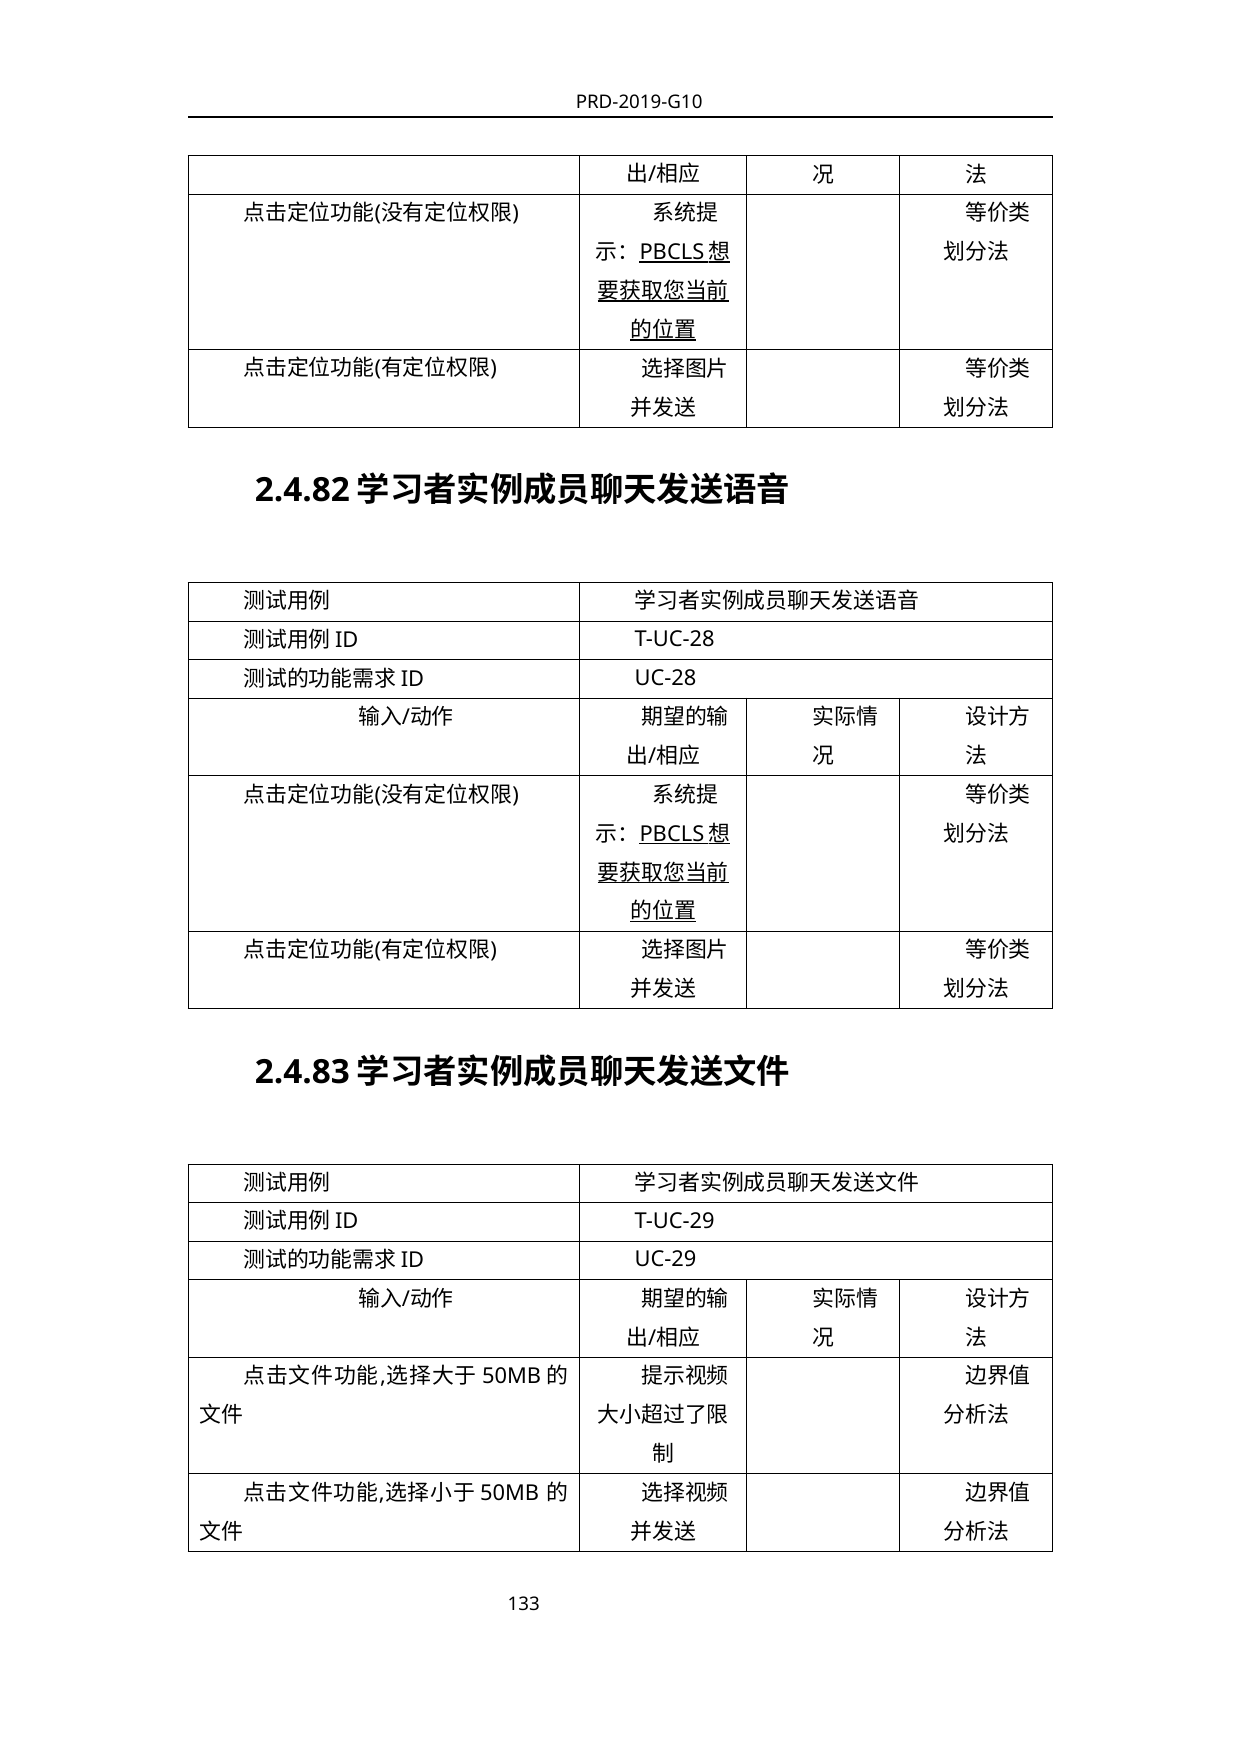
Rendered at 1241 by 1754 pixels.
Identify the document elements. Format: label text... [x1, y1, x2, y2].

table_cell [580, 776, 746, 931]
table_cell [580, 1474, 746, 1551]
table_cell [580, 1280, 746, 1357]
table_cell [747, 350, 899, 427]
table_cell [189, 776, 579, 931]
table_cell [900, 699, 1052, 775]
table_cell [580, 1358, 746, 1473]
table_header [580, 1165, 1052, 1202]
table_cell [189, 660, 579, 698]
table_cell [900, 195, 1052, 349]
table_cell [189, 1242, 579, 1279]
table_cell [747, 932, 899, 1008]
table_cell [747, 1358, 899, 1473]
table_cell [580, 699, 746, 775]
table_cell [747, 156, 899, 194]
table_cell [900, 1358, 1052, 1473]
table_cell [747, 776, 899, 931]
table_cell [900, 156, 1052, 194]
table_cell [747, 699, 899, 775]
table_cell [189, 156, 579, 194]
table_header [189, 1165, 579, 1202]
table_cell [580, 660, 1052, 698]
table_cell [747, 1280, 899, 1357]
subtitle 2.4.83学习者实例成员聊天发送文件 [187, 1036, 1053, 1101]
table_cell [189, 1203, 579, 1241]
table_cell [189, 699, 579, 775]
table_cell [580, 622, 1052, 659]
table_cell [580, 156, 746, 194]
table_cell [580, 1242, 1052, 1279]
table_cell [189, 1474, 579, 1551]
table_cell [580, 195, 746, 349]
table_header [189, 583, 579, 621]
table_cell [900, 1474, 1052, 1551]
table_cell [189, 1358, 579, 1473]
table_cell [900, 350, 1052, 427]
subtitle 2.4.82学习者实例成员聊天发送语音 [187, 455, 1053, 520]
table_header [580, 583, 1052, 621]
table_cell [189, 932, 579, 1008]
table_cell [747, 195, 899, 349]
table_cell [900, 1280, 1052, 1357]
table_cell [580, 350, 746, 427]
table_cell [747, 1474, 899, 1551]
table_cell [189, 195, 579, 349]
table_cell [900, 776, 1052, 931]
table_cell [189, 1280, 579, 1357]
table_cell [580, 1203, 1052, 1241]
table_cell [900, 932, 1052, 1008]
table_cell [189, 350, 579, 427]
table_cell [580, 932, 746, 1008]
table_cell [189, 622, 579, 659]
